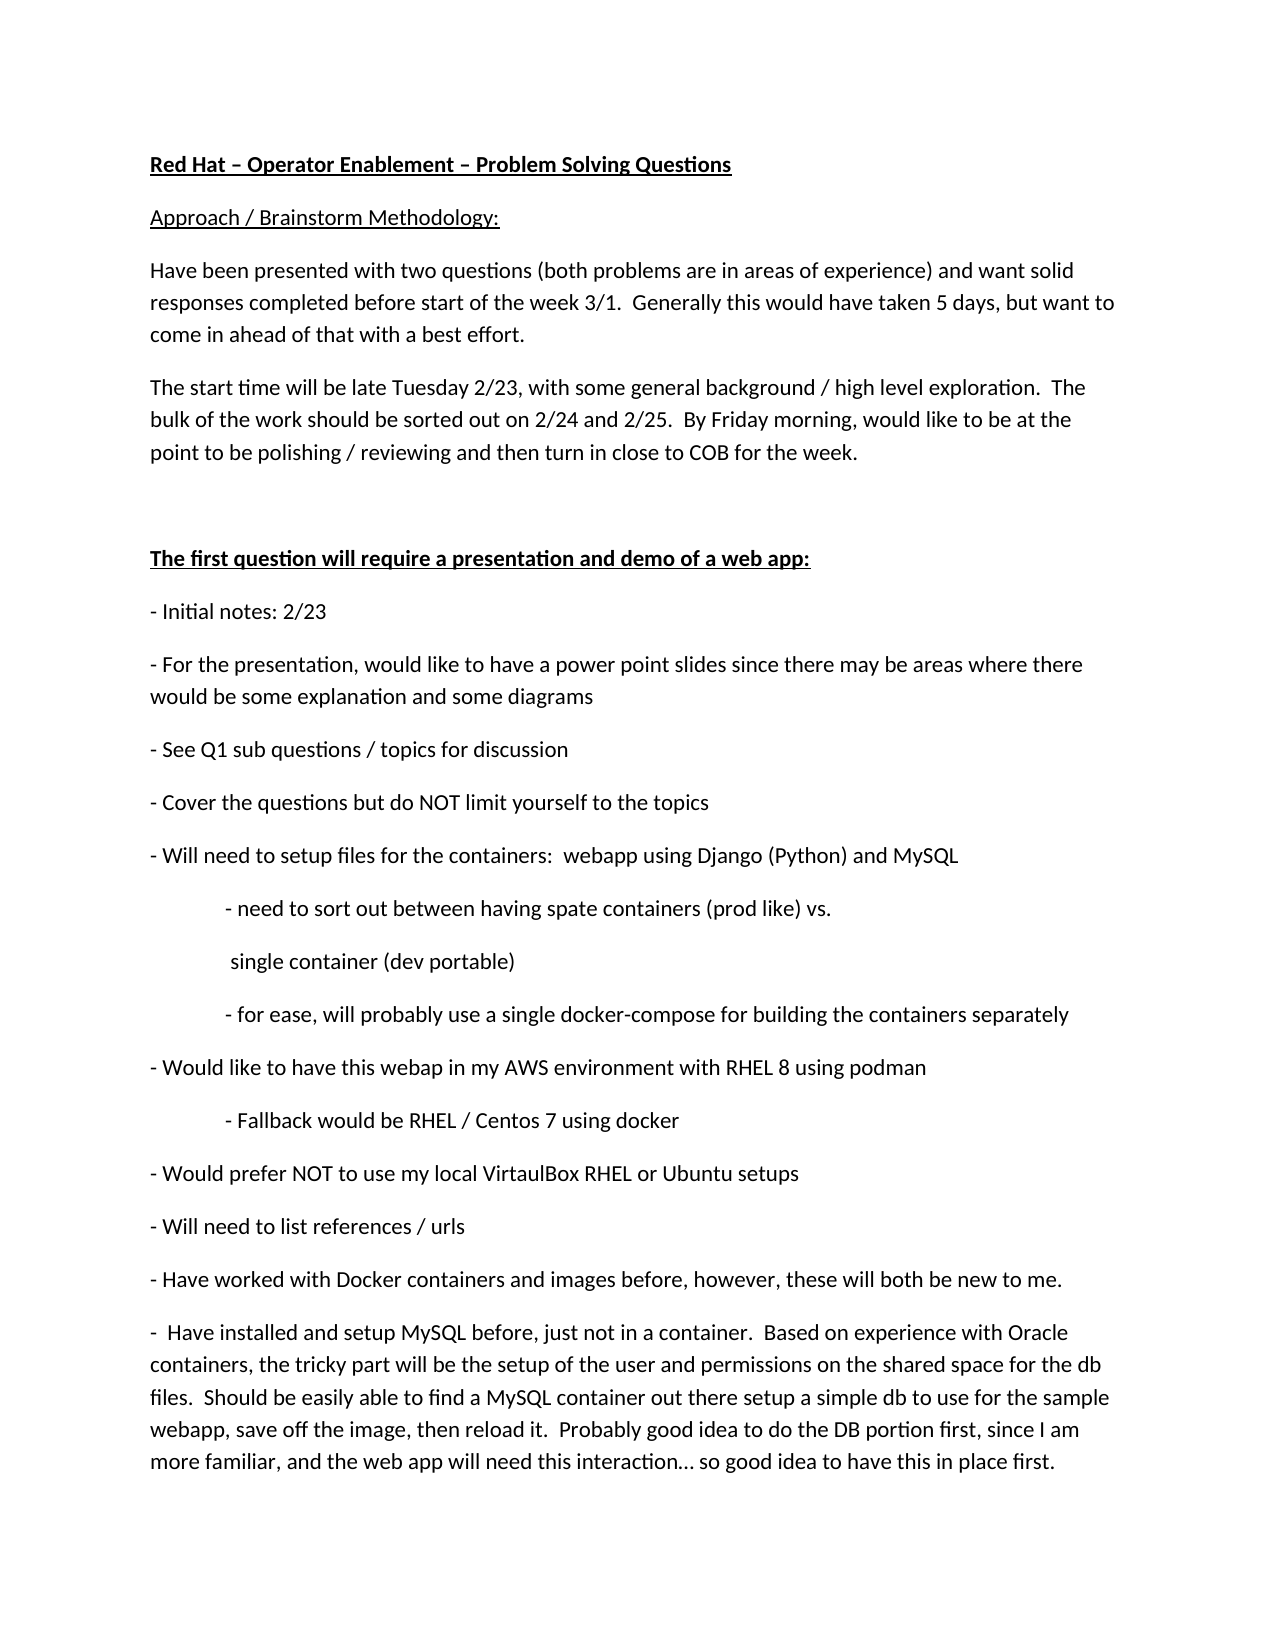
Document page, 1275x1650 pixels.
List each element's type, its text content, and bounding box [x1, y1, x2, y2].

text - Cover the questions but do NOT limit yourself to the topics [150, 788, 1125, 816]
text - See Q1 sub questions / topics for discussion [150, 735, 1125, 763]
text - Will need to setup files for the containers: webapp using Django (Python) and MySQL [150, 841, 1125, 869]
text - Initial notes: 2/23 [150, 597, 1125, 625]
text - Will need to list references / urls [75, 1212, 1125, 1240]
text - Have worked with Docker containers and images before, however, these will both be new to me. [150, 1265, 1125, 1293]
text Red Hat – Operator Enablement – Problem Solving Questions [150, 150, 1125, 178]
text single container (dev portable) [150, 947, 1125, 975]
text Approach / Brainstorm Methodology: [150, 203, 1125, 231]
text - Fallback would be RHEL / Centos 7 using docker [150, 1106, 1125, 1134]
text - Would like to have this webap in my AWS environment with RHEL 8 using podman [150, 1053, 1125, 1081]
text Have been presented with two questions (both problems are in areas of experience) and want solid responses completed before start of the week 3/1. Generally this would have taken 5 days, but want to come in ahead of that with a best effort. [150, 256, 1125, 348]
text The start time will be late Tuesday 2/23, with some general background / high level exploration. The bulk of the work should be sorted out on 2/24 and 2/25. By Friday morning, would like to be at the point to be polishing / reviewing and then turn in close to COB for the week. [150, 373, 1125, 466]
text - need to sort out between having spate containers (prod like) vs. [150, 894, 1125, 922]
text - For the presentation, would like to have a power point slides since there may be areas where there would be some explanation and some diagrams [150, 650, 1125, 710]
text The first question will require a presentation and demo of a web app: [150, 544, 1125, 572]
text - Would prefer NOT to use my local VirtaulBox RHEL or Ubuntu setups [75, 1159, 1125, 1187]
text - for ease, will probably use a single docker-compose for building the containers separately [150, 1000, 1125, 1028]
